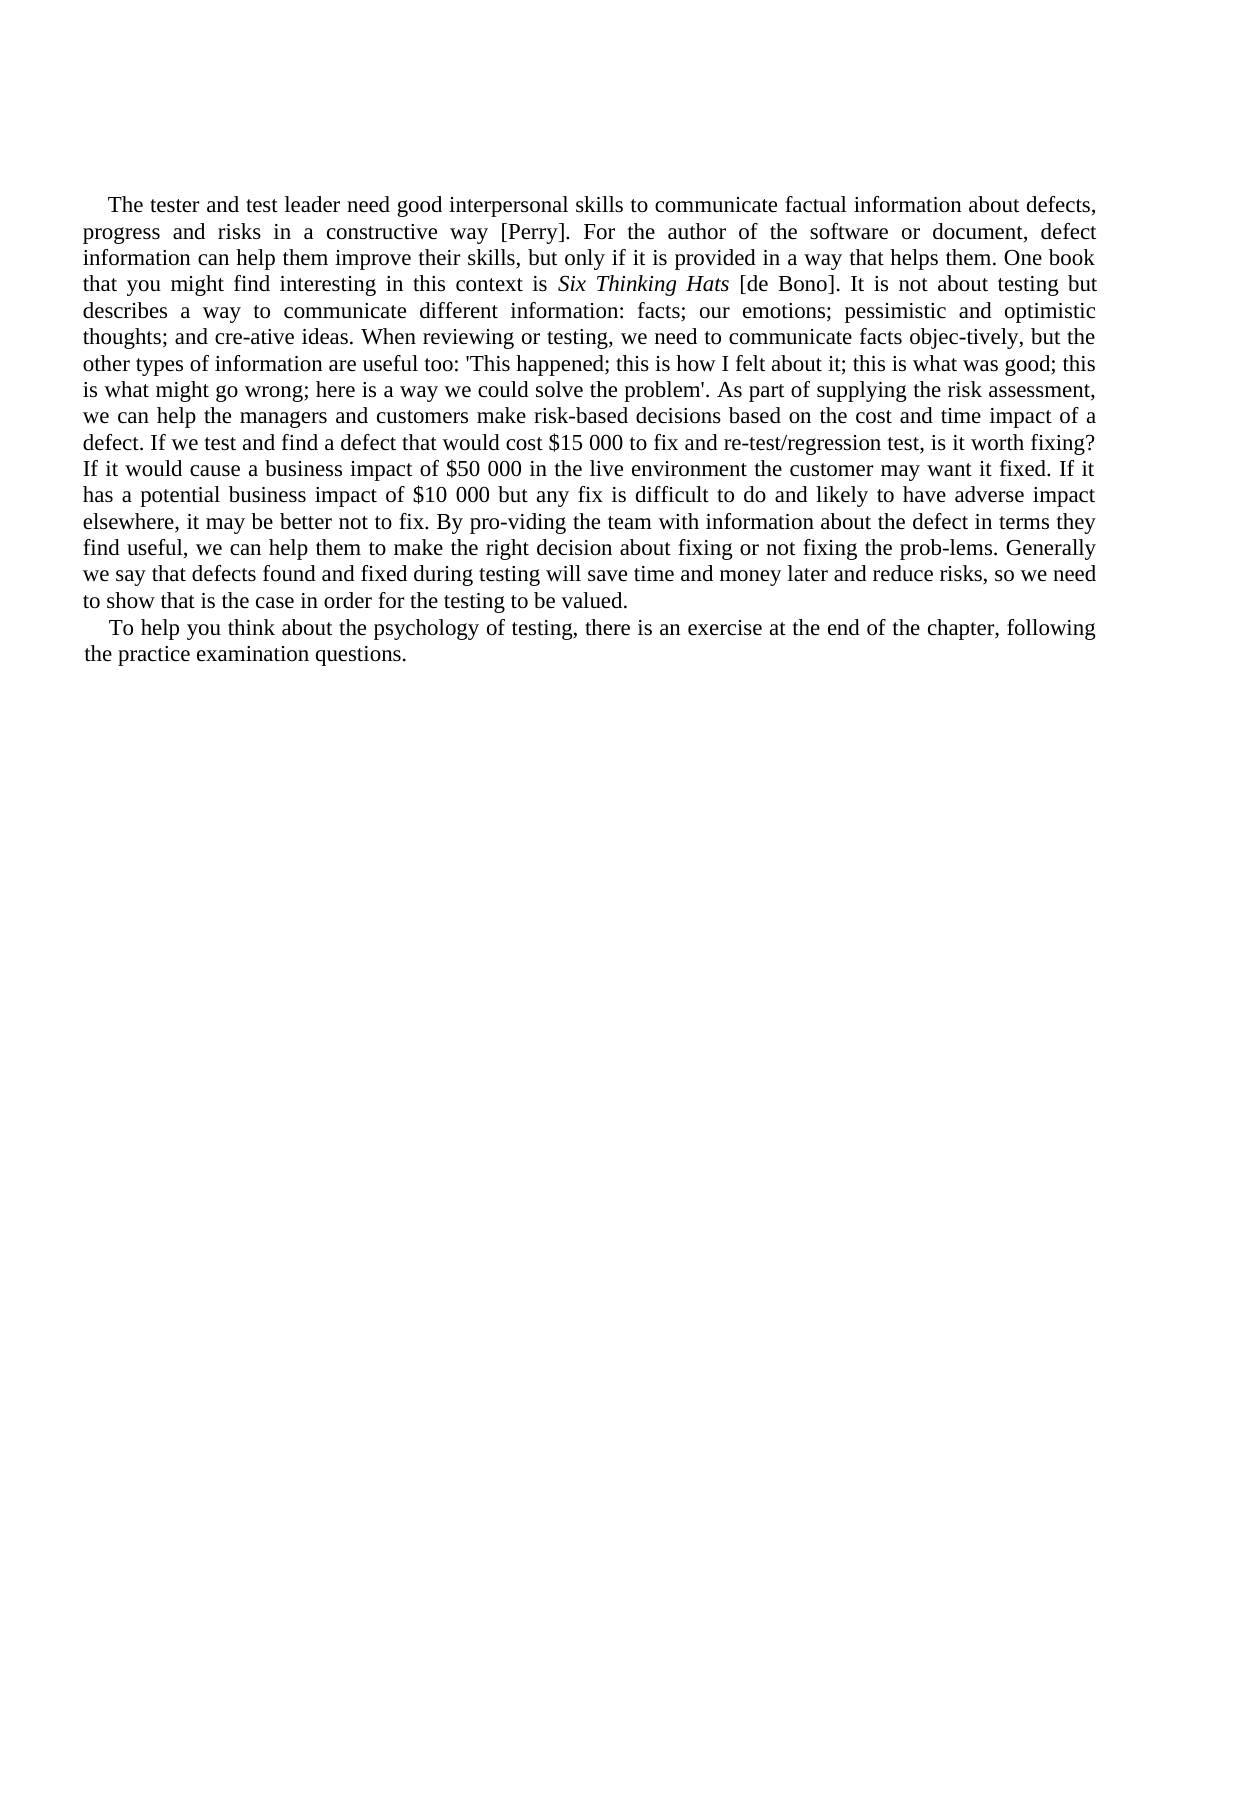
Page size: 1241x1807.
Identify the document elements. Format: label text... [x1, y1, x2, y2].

text The tester and test leader need good interpersonal skills to communicate factual information about defects, progress and risks in a constructive way [Perry]. For the author of the software or document, defect information can help them improve their skills, but only if it is provided in a way that helps them. One book that you might find interesting in this context is Six Thinking Hats [de Bono]. It is not about testing but describes a way to communicate different information: facts; our emotions; pessimistic and optimistic thoughts; and cre-ative ideas. When reviewing or testing, we need to communicate facts objec-tively, but the other types of information are useful too: 'This happened; this is how I felt about it; this is what was good; this is what might go wrong; here is a way we could solve the problem'. As part of supplying the risk assessment, we can help the managers and customers make risk-based decisions based on the cost and time impact of a defect. If we test and find a defect that would cost $15 000 to fix and re-test/regression test, is it worth fixing? If it would cause a business impact of $50 000 in the live environment the customer may want it fixed. If it has a potential business impact of $10 000 but any fix is difficult to do and likely to have adverse impact elsewhere, it may be better not to fix. By pro-viding the team with information about the defect in terms they find useful, we can help them to make the right decision about fixing or not fixing the prob-lems. Generally we say that defects found and fixed during testing will save time and money later and reduce risks, so we need to show that is the case in order for the testing to be valued. [83, 191, 1098, 613]
text To help you think about the psychology of testing, there is an exercise at the end of the chapter, following the practice examination questions. [84, 614, 1098, 666]
